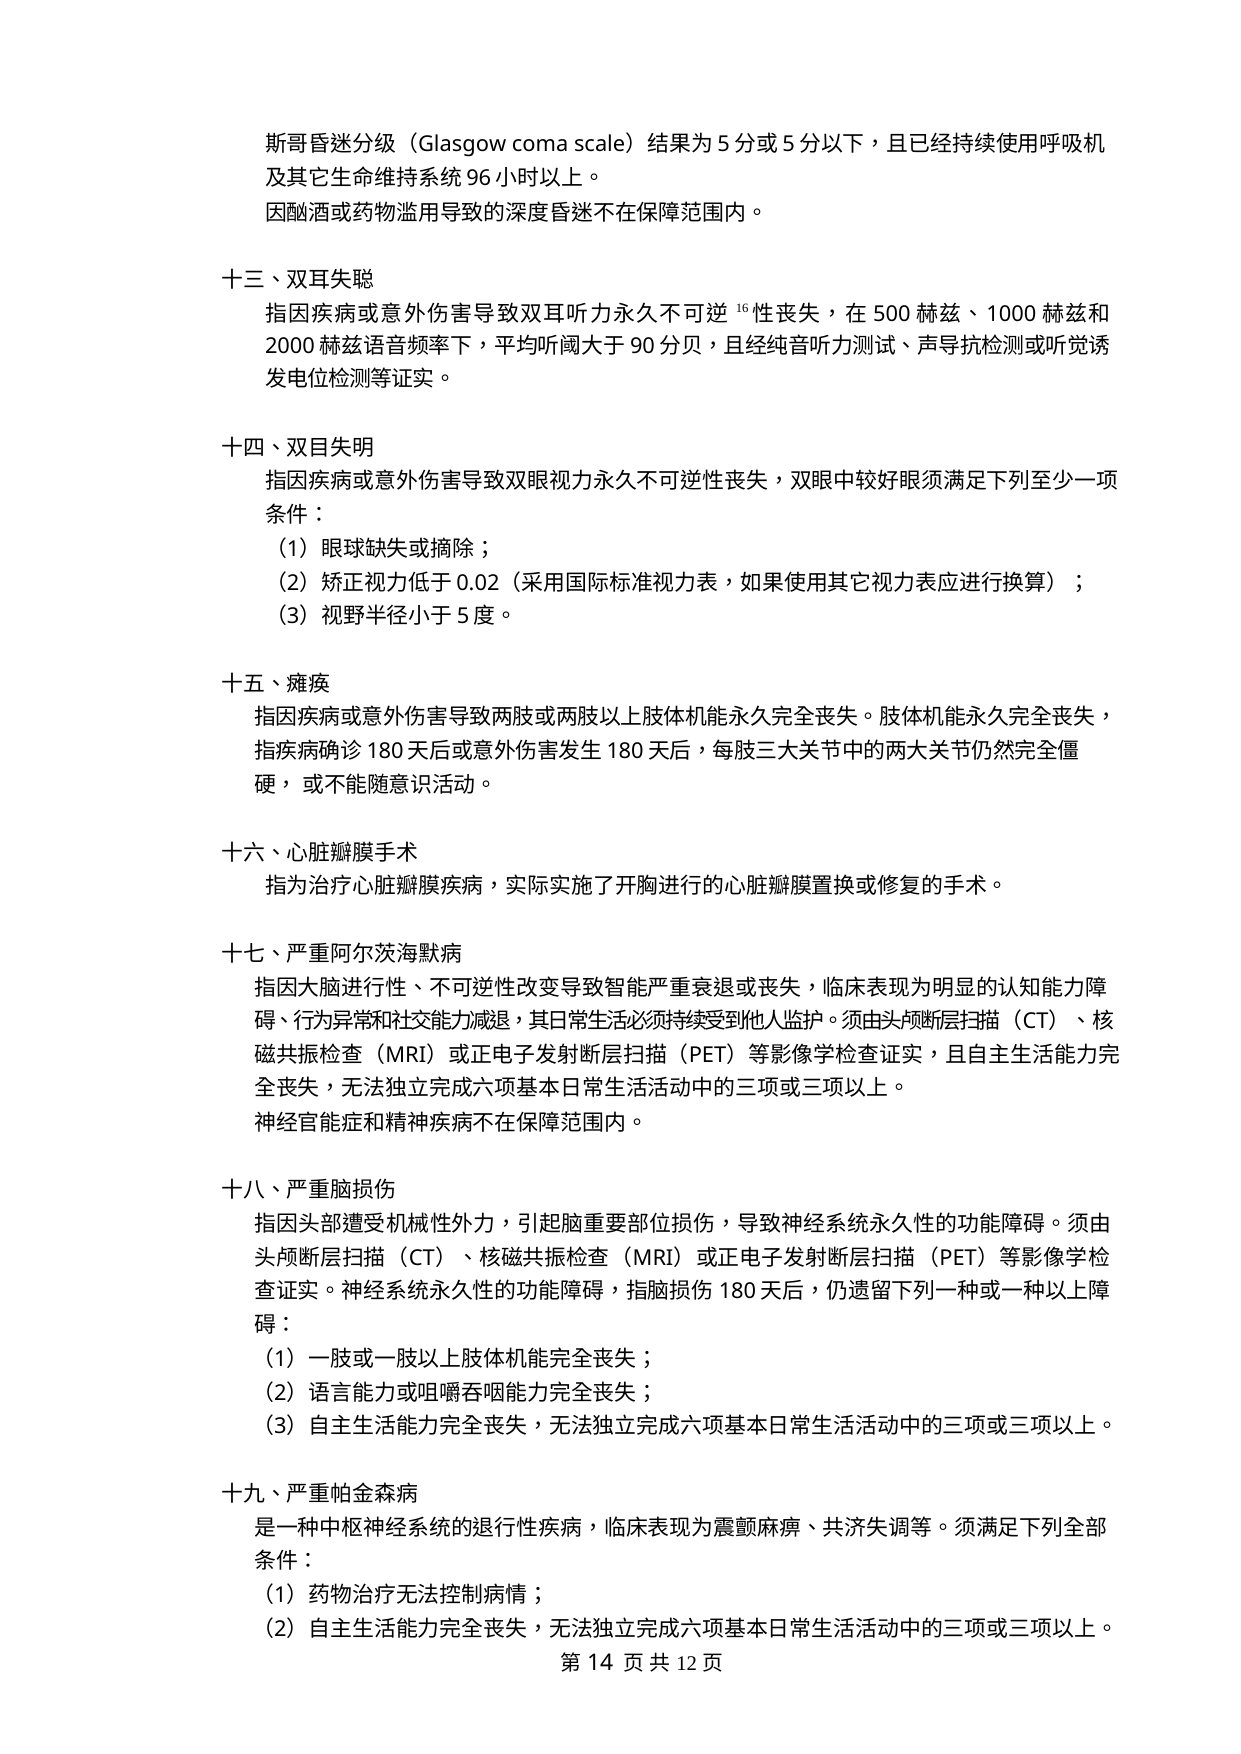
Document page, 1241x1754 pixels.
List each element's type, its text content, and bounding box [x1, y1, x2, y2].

text 指因疾病或意外伤害导致双耳听力永久不可逆16性丧失，在500赫兹、1000赫兹和2000赫兹语音频率下，平均听阈大于90分贝，且经纯音听力测试、声导抗检测或听觉诱发电位检测等证实。 [265, 298, 1111, 393]
text 十七、严重阿尔茨海默病 [221, 938, 1134, 968]
text 指因疾病或意外伤害导致双眼视力永久不可逆性丧失，双眼中较好眼须满足下列至少一项条件： [265, 465, 1118, 528]
text （1）药物治疗无法控制病情； [252, 1579, 1134, 1609]
text 是一种中枢神经系统的退行性疾病，临床表现为震颤麻痹、共济失调等。须满足下列全部条件： [254, 1511, 1111, 1575]
text （1）眼球缺失或摘除； [265, 533, 1134, 563]
text 十八、严重脑损伤 [221, 1174, 1134, 1204]
text （2）矫正视力低于0.02（采用国际标准视力表，如果使用其它视力表应进行换算）； [265, 567, 1134, 596]
text （1）一肢或一肢以上肢体机能完全丧失； [252, 1343, 1134, 1373]
text 神经官能症和精神疾病不在保障范围内。 [254, 1107, 1134, 1137]
text 十六、心脏瓣膜手术 [221, 837, 1134, 867]
text （2）自主生活能力完全丧失，无法独立完成六项基本日常生活活动中的三项或三项以上。 [252, 1613, 1134, 1643]
text 十九、严重帕金森病 [221, 1478, 1134, 1508]
text 因酗酒或药物滥用导致的深度昏迷不在保障范围内。 [265, 196, 1134, 226]
text （3）自主生活能力完全丧失，无法独立完成六项基本日常生活活动中的三项或三项以上。 [252, 1410, 1134, 1440]
text 指因疾病或意外伤害导致两肢或两肢以上肢体机能永久完全丧失。肢体机能永久完全丧失， 指疾病确诊180天后或意外伤害发生180天后，每肢三大关节中的两大关节仍然完全僵硬， 或不能随意识活动。 [254, 701, 1122, 798]
text 十五、瘫痪 [221, 668, 1134, 697]
text 指因头部遭受机械性外力，引起脑重要部位损伤，导致神经系统永久性的功能障碍。须由头颅断层扫描（CT）、核磁共振检查（MRI）或正电子发射断层扫描（PET）等影像学检查证实。神经系统永久性的功能障碍，指脑损伤180天后，仍遗留下列一种或一种以上障碍： [254, 1208, 1111, 1338]
text （3）视野半径小于5度。 [265, 600, 1134, 630]
text 十三、双耳失聪 [221, 264, 1134, 294]
text 指因大脑进行性、不可逆性改变导致智能严重衰退或丧失，临床表现为明显的认知能力障碍、行为异常和社交能力减退，其日常生活必须持续受到他人监护。须由头颅断层扫描（CT）、核磁共振检查（MRI）或正电子发射断层扫描（PET）等影像学检查证实，且自主生活能力完全丧失，无法独立完成六项基本日常生活活动中的三项或三项以上。 [254, 971, 1122, 1102]
text 斯哥昏迷分级（Glasgow coma scale）结果为5分或5分以下，且已经持续使用呼吸机及其它生命维持系统96小时以上。 [265, 128, 1118, 192]
text 指为治疗心脏瓣膜疾病，实际实施了开胸进行的心脏瓣膜置换或修复的手术。 [265, 870, 1134, 900]
text 十四、双目失明 [221, 431, 1134, 461]
text （2）语言能力或咀嚼吞咽能力完全丧失； [252, 1377, 1134, 1407]
